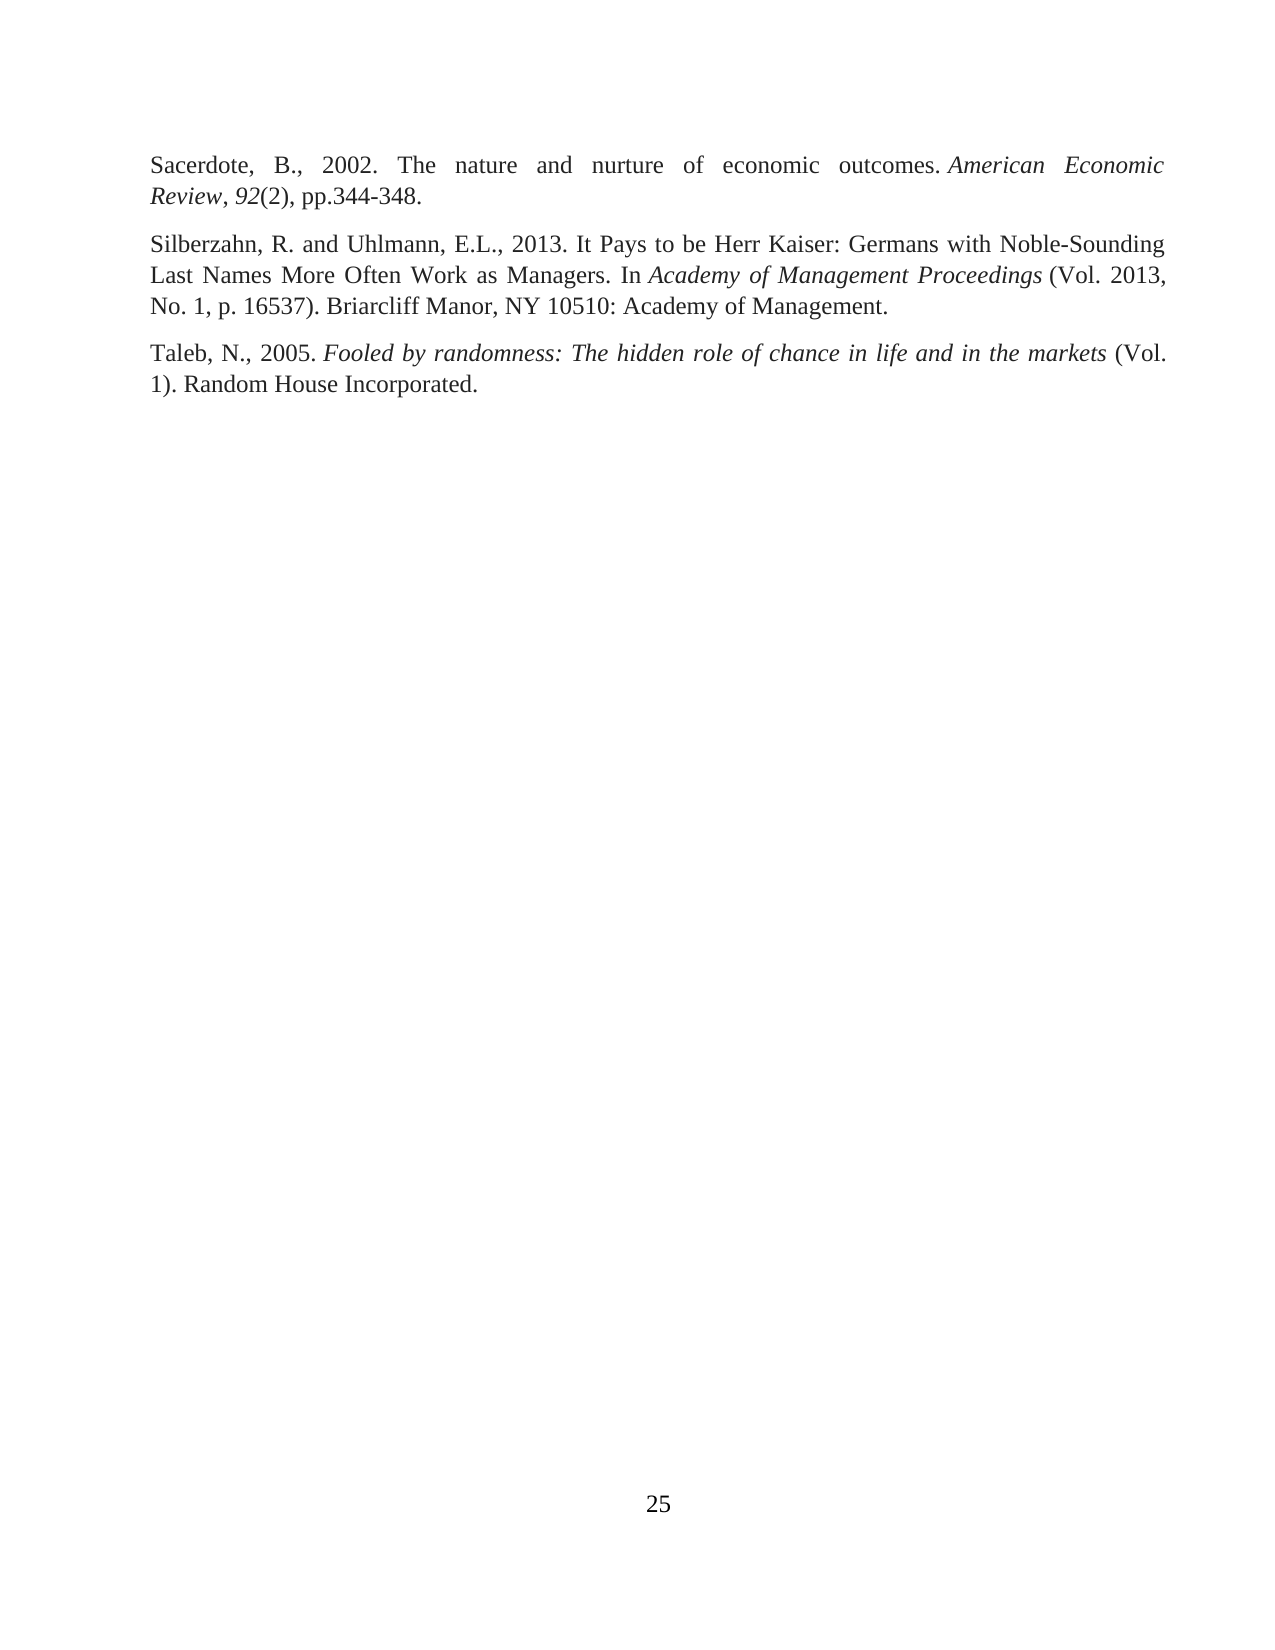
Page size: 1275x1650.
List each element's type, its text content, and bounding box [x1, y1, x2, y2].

text Silberzahn, R. and Uhlmann, E.L., 2013. It Pays to be Herr Kaiser: Germans with Noble-Sounding Last Names More Often Work as Managers. In Academy of Management Proceedings (Vol. 2013, No. 1, p. 16537). Briarcliff Manor, NY 10510: Academy of Management. [150, 288, 1167, 319]
text Sacerdote, B., 2002. The nature and nurture of economic outcomes. American Economic Review, 92(2), pp.344-348. [150, 150, 1167, 210]
text Taleb, N., 2005. Fooled by randomness: The hidden role of chance in life and in the markets (Vol. 1). Random House Incorporated. [150, 338, 1167, 398]
